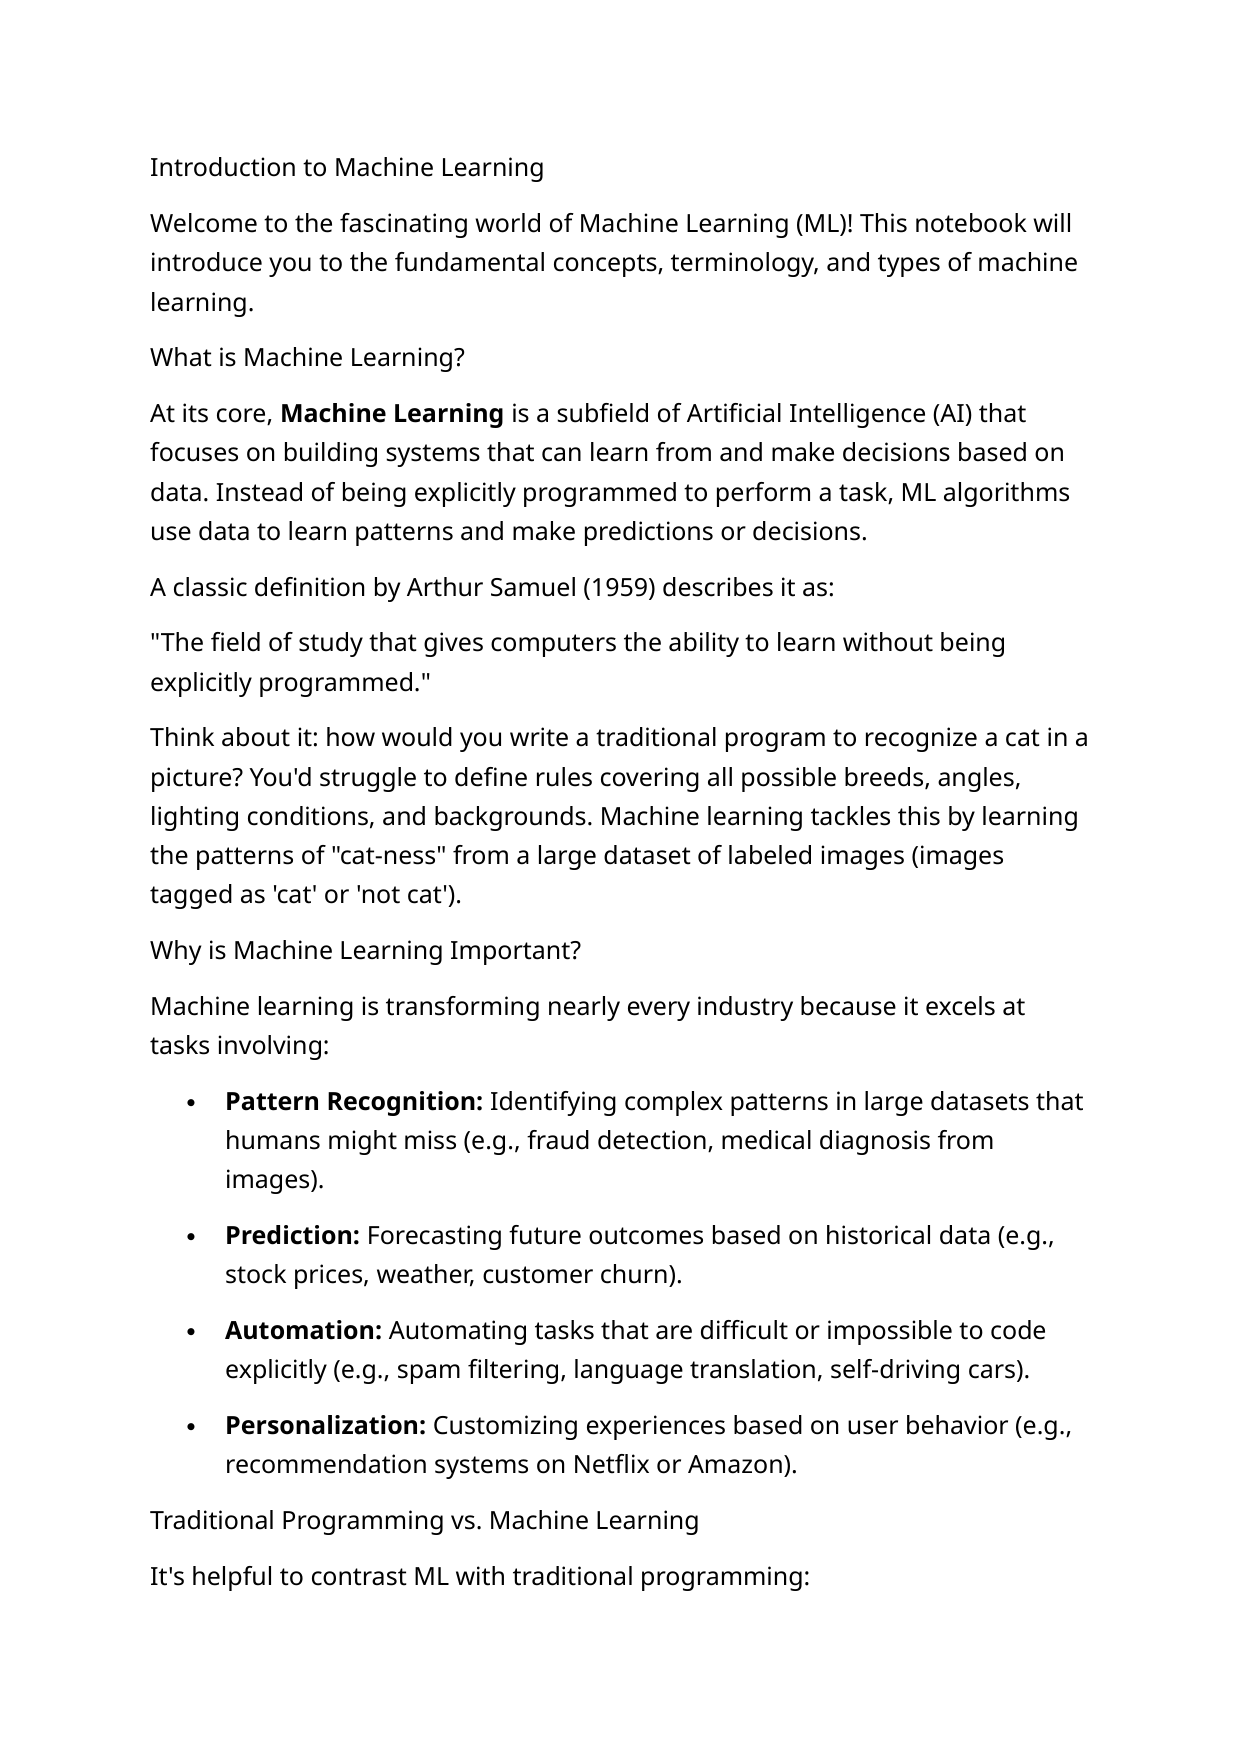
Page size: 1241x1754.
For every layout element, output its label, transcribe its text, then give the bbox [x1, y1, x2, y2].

text Why is Machine Learning Important? [150, 932, 1090, 967]
text Think about it: how would you write a traditional program to recognize a cat in a picture? You'd struggle to define rules covering all possible breeds, angles, lighting conditions, and backgrounds. Machine learning tackles this by learning the patterns of "cat-ness" from a large dataset of labeled images (images tagged as 'cat' or 'not cat'). [150, 720, 1090, 911]
text Introduction to Machine Learning [150, 150, 1090, 184]
text It's helpful to contrast ML with traditional programming: [150, 1558, 1090, 1592]
text Machine learning is transforming nearly every industry because it excels at tasks involving: [150, 988, 1090, 1062]
text "The field of study that gives computers the ability to learn without being explicitly programmed." [150, 625, 1090, 698]
text Welcome to the fascinating world of Machine Learning (ML)! This notebook will introduce you to the fundamental concepts, terminology, and types of machine learning. [150, 206, 1090, 318]
list Automation: Automating tasks that are difficult or impossible to code explicitly (e.g., spam filtering, language translation, self-driving cars). [187, 1312, 1090, 1386]
text Traditional Programming vs. Machine Learning [150, 1502, 1090, 1537]
text What is Machine Learning? [150, 340, 1090, 374]
list Pattern Recognition: Identifying complex patterns in large datasets that humans might miss (e.g., fraud detection, medical diagnosis from images). [187, 1083, 1090, 1196]
text At its core, Machine Learning is a subfield of Artificial Intelligence (AI) that focuses on building systems that can learn from and make decisions based on data. Instead of being explicitly programmed to perform a task, ML algorithms use data to learn patterns and make predictions or decisions. [150, 396, 1090, 547]
text A classic definition by Arthur Samuel (1959) describes it as: [150, 569, 1090, 603]
list Prediction: Forecasting future outcomes based on historical data (e.g., stock prices, weather, customer churn). [187, 1217, 1090, 1291]
list Personalization: Customizing experiences based on user behavior (e.g., recommendation systems on Netflix or Amazon). [187, 1407, 1090, 1481]
